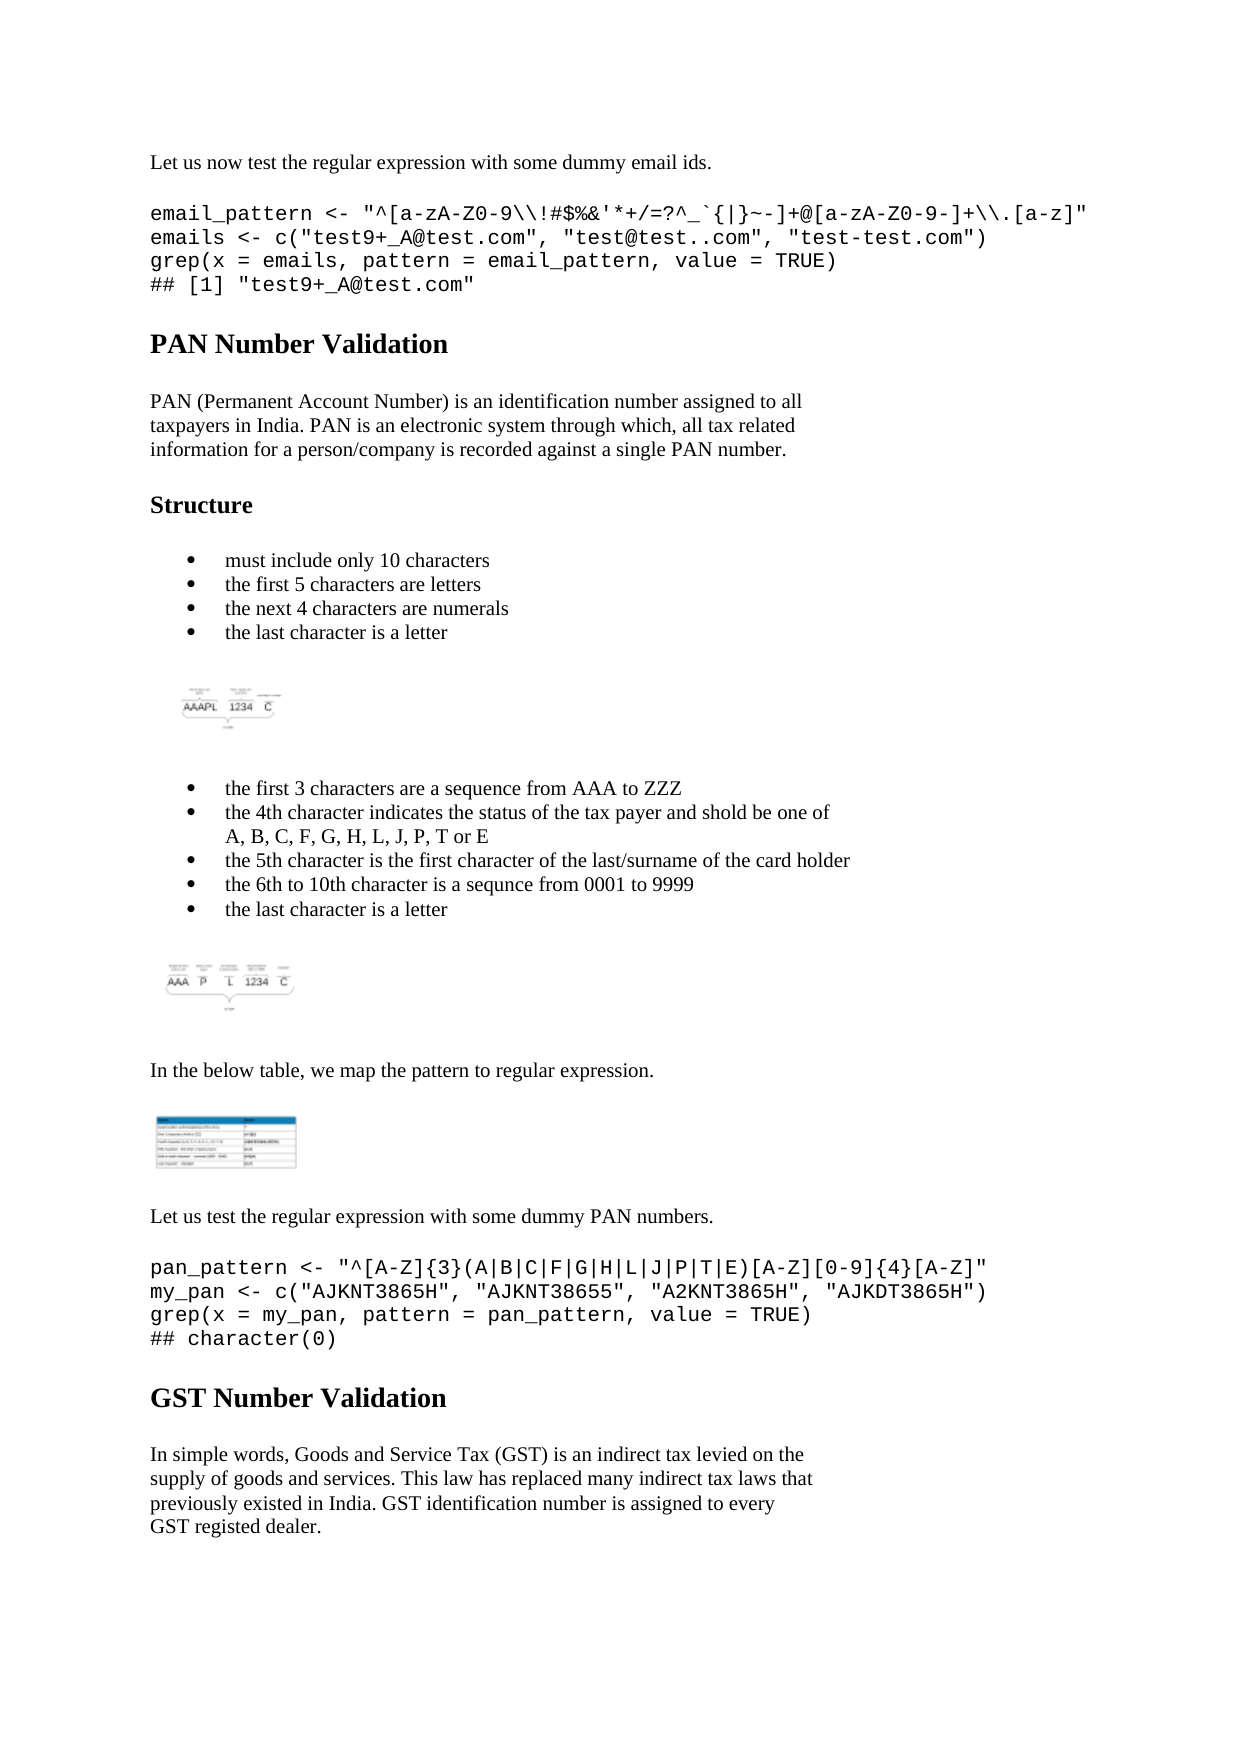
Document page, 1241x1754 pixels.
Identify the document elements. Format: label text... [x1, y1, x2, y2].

text In simple words, Goods and Service Tax (GST) is an indirect tax levied on the supply of goods and services. This law has replaced many indirect tax laws that previously existed in India. GST identification number is assigned to every GST registed dealer. [150, 1442, 1090, 1538]
list the 4th character indicates the status of the tax payer and shold be one of A, B, C, F, G, H, L, J, P, T or E [187, 800, 1090, 848]
list the first 3 characters are a sequence from AAA to ZZZ [187, 776, 1090, 800]
list the 6th to 10th character is a sequnce from 0001 to 9999 [187, 872, 1090, 896]
text PAN (Permanent Account Number) is an identification number assigned to all taxpayers in India. PAN is an electronic system through which, all tax related information for a person/company is recorded against a single PAN number. [150, 388, 1090, 461]
picture [150, 1110, 303, 1175]
text grep(x = emails, pattern = email_pattern, value = TRUE) [150, 251, 1090, 274]
text emails <- c("test9+_A@test.com", "test@test..com", "test-test.com") [150, 227, 1090, 251]
text GST Number Validation [150, 1381, 1090, 1413]
text Structure [150, 490, 1090, 519]
text grep(x = my_pan, pattern = pan_pattern, value = TRUE) [150, 1304, 1090, 1328]
list the next 4 characters are numerals [187, 596, 1090, 620]
list the last character is a letter [187, 896, 1090, 921]
list the first 5 characters are letters [187, 572, 1090, 596]
list the last character is a letter [187, 620, 1090, 644]
text ## character(0) [150, 1328, 1090, 1352]
text PAN Number Validation [150, 327, 1090, 359]
text my_pan <- c("AJKNT3865H", "AJKNT38655", "A2KNT3865H", "AJKDT3865H") [150, 1281, 1090, 1304]
text pan_pattern <- "^[A-Z]{3}(A|B|C|F|G|H|L|J|P|T|E)[A-Z][0-9]{4}[A-Z]" [150, 1257, 1090, 1281]
list the 5th character is the first character of the last/surname of the card holder [187, 848, 1090, 872]
picture [150, 949, 306, 1029]
text In the below table, we map the pattern to regular expression. [150, 1058, 1090, 1082]
text Let us test the regular expression with some dummy PAN numbers. [150, 1204, 1090, 1228]
picture [150, 673, 306, 747]
text email_pattern <- "^[a-zA-Z0-9\\!#$%&'*+/=?^_`{|}~-]+@[a-zA-Z0-9-]+\\.[a-z]" [150, 203, 1090, 227]
list must include only 10 characters [187, 548, 1090, 572]
text Let us now test the regular expression with some dummy email ids. [150, 150, 1090, 174]
text ## [1] "test9+_A@test.com" [150, 274, 1090, 298]
